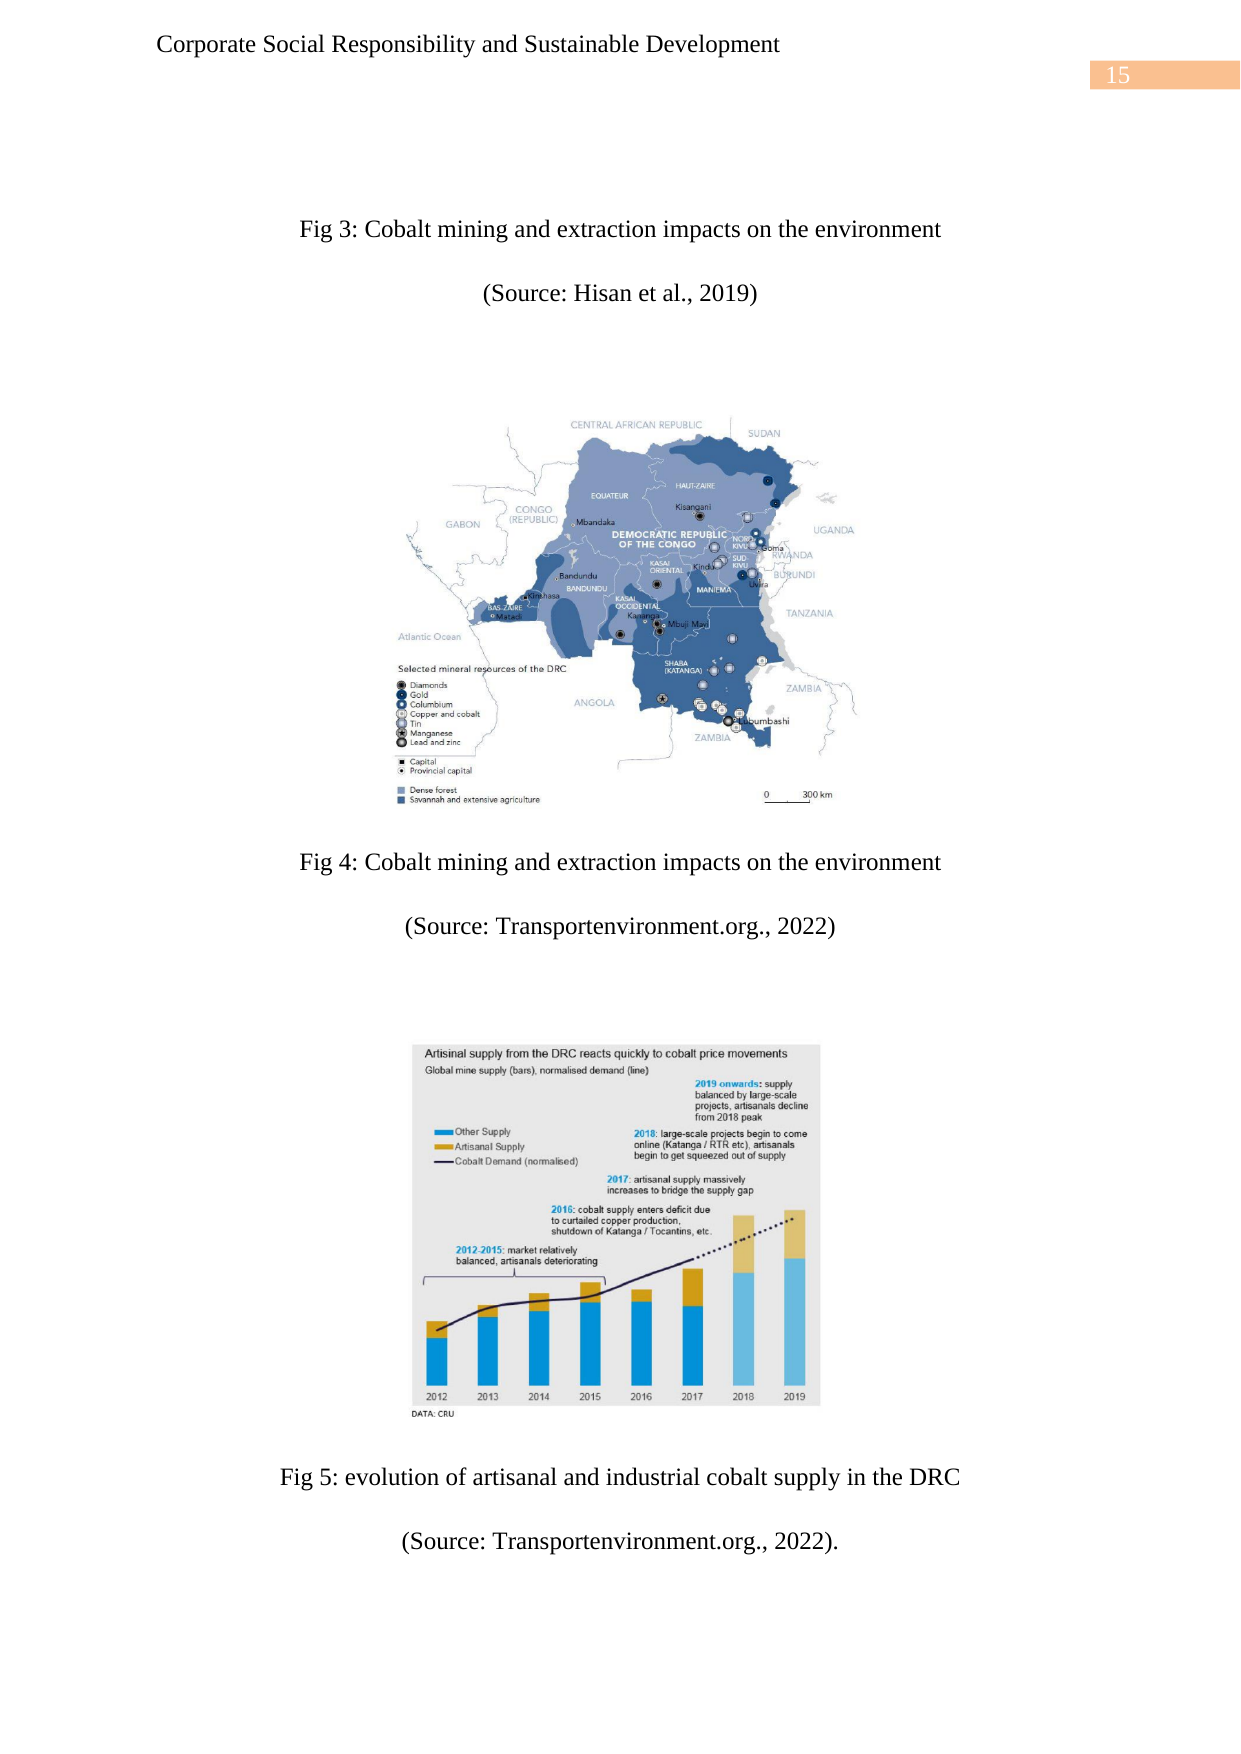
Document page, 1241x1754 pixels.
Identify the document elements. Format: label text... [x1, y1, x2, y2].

picture [405, 1039, 835, 1427]
picture [379, 405, 861, 813]
text (Source: Hisan et al., 2019) [150, 278, 1090, 307]
text Fig 4: Cobalt mining and extraction impacts on the environment [150, 847, 1090, 876]
text (Source: Transportenvironment.org., 2022) [150, 911, 1090, 940]
text Fig 3: Cobalt mining and extraction impacts on the environment [150, 214, 1090, 243]
text Fig 5: evolution of artisanal and industrial cobalt supply in the DRC [150, 1462, 1090, 1491]
text (Source: Transportenvironment.org., 2022). [150, 1526, 1090, 1554]
